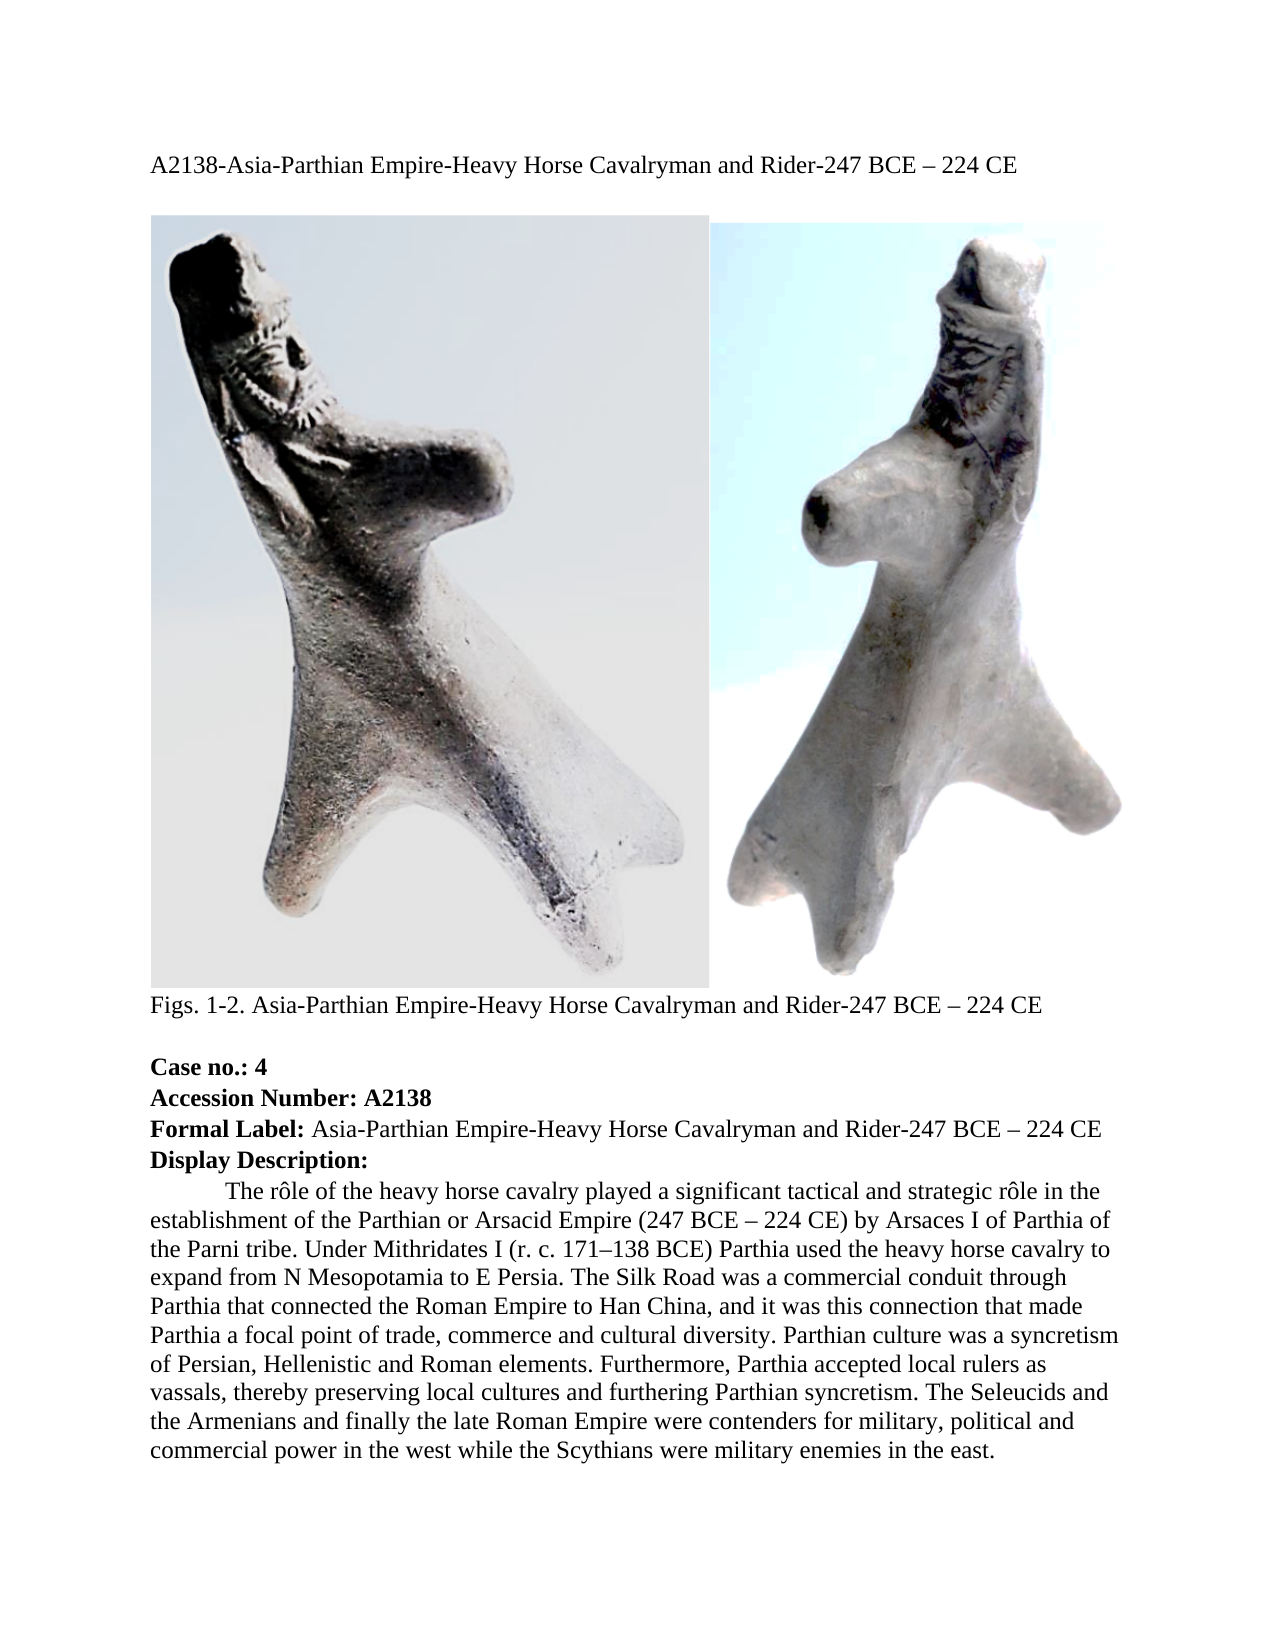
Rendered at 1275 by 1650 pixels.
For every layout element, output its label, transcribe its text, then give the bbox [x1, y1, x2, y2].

text Accession Number: A2138 [150, 1083, 1125, 1112]
picture [150, 212, 1125, 988]
text Formal Label: Asia-Parthian Empire-Heavy Horse Cavalryman and Rider-247 BCE – 224 CE [150, 1114, 1125, 1143]
text Display Description: [150, 1145, 1125, 1174]
text Case no.: 4 [150, 1052, 1125, 1081]
text Figs. 1-2. Asia-Parthian Empire-Heavy Horse Cavalryman and Rider-247 BCE – 224 CE [150, 990, 1125, 1019]
text A2138-Asia-Parthian Empire-Heavy Horse Cavalryman and Rider-247 BCE – 224 CE [150, 150, 1125, 179]
text The rôle of the heavy horse cavalry played a significant tactical and strategic rôle in the establishment of the Parthian or Arsacid Empire (247 BCE – 224 CE) by Arsaces I of Parthia of the Parni tribe. Under Mithridates I (r. c. 171–138 BCE) Parthia used the heavy horse cavalry to expand from N Mesopotamia to E Persia. The Silk Road was a commercial conduit through Parthia that connected the Roman Empire to Han China, and it was this connection that made Parthia a focal point of trade, commerce and cultural diversity. Parthian culture was a syncretism of Persian, Hellenistic and Roman elements. Furthermore, Parthia accepted local rulers as vassals, thereby preserving local cultures and furthering Parthian syncretism. The Seleucids and the Armenians and finally the late Roman Empire were contenders for military, political and commercial power in the west while the Scythians were military enemies in the east. [150, 1176, 1125, 1464]
